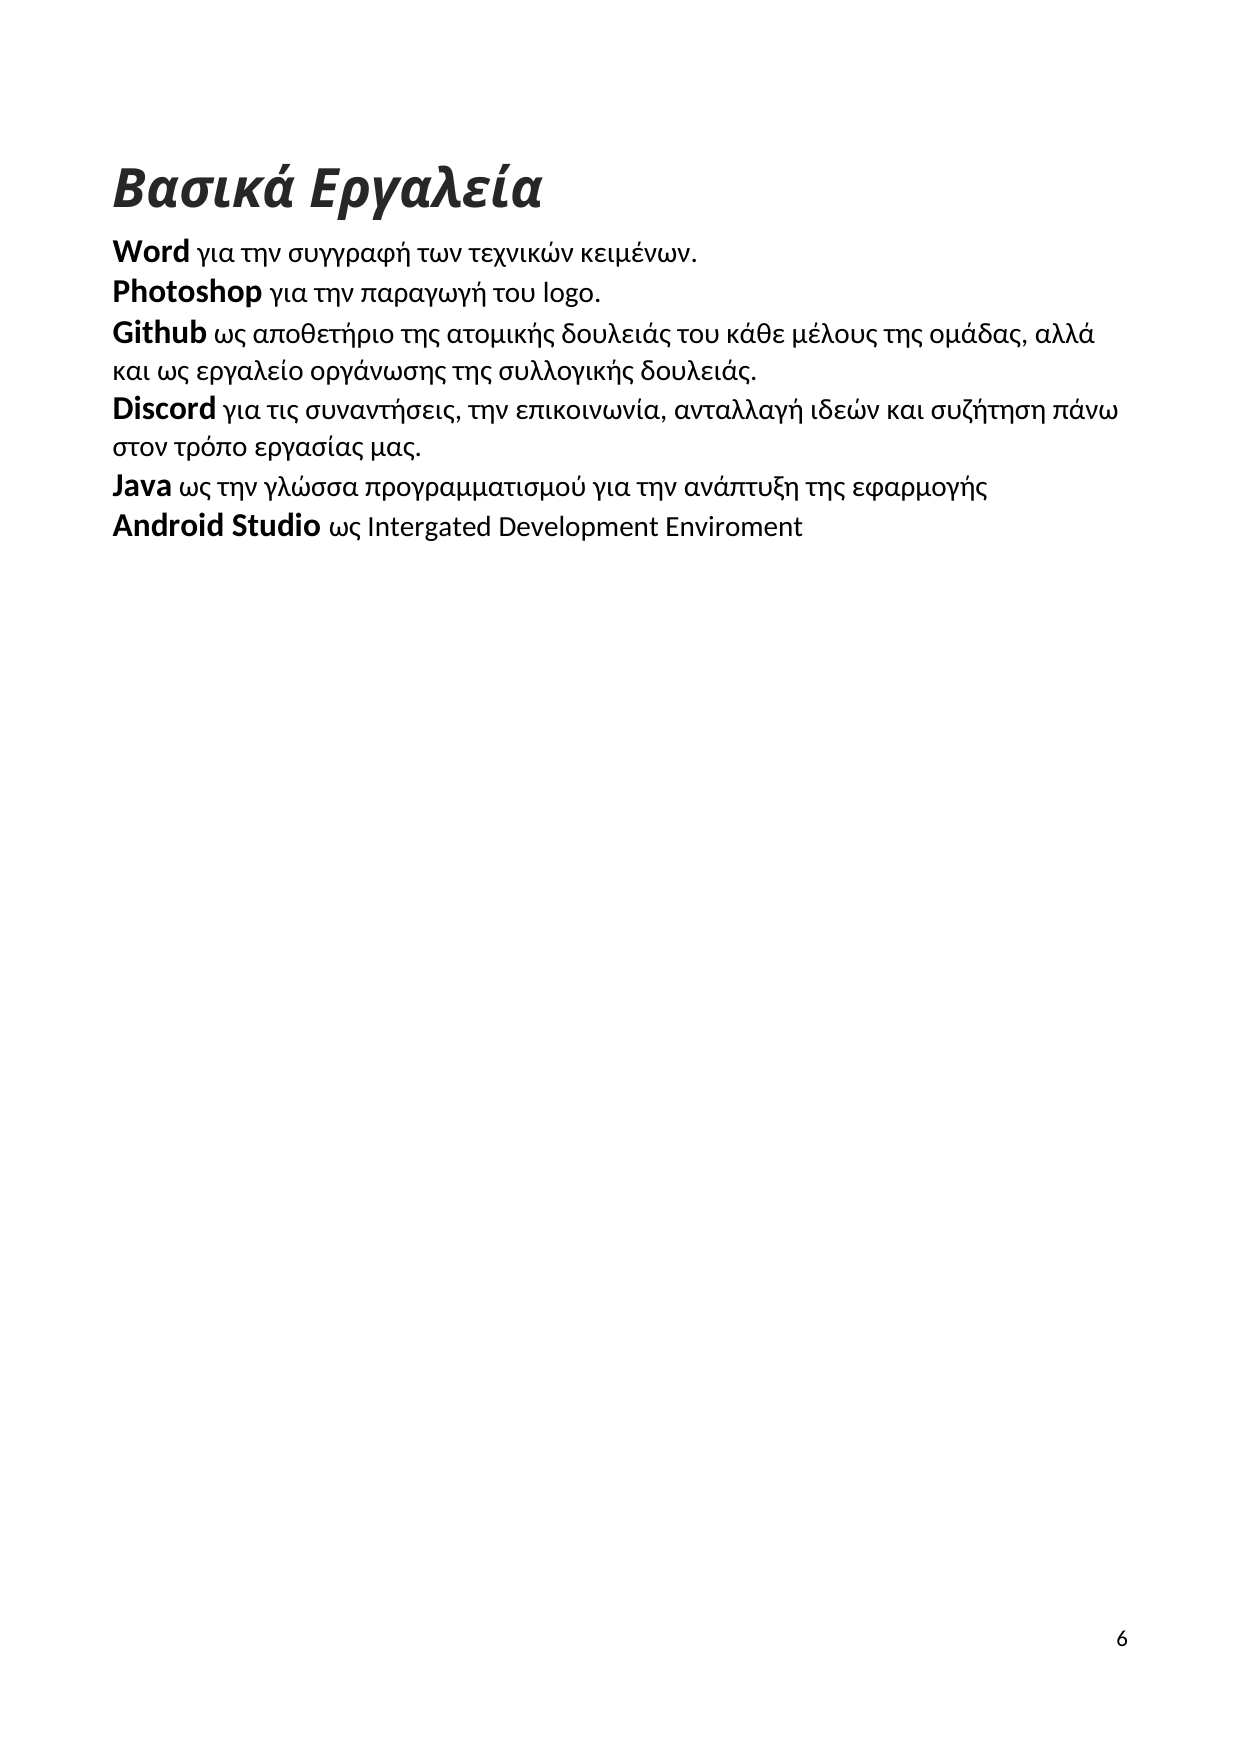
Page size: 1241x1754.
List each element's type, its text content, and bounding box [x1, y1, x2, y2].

text Java ως την γλώσσα προγραμματισμού για την ανάπτυξη της εφαρμογής [112, 464, 1128, 504]
text Android Studio ως Intergated Development Enviroment [112, 504, 1128, 545]
text Photoshop για την παραγωγή του logo. [112, 270, 1128, 311]
text Word για την συγγραφή των τεχνικών κειμένων. [112, 229, 1128, 270]
subtitle Βασικά Εργαλεία [112, 150, 1128, 224]
text Discord για τις συναντήσεις, την επικοινωνία, ανταλλαγή ιδεών και συζήτηση πάνω στον τρόπο εργασίας μας. [112, 387, 1128, 464]
text Github ως αποθετήριο της ατομικής δουλειάς του κάθε μέλους της ομάδας, αλλά και ως εργαλείο οργάνωσης της συλλογικής δουλειάς. [112, 311, 1128, 387]
